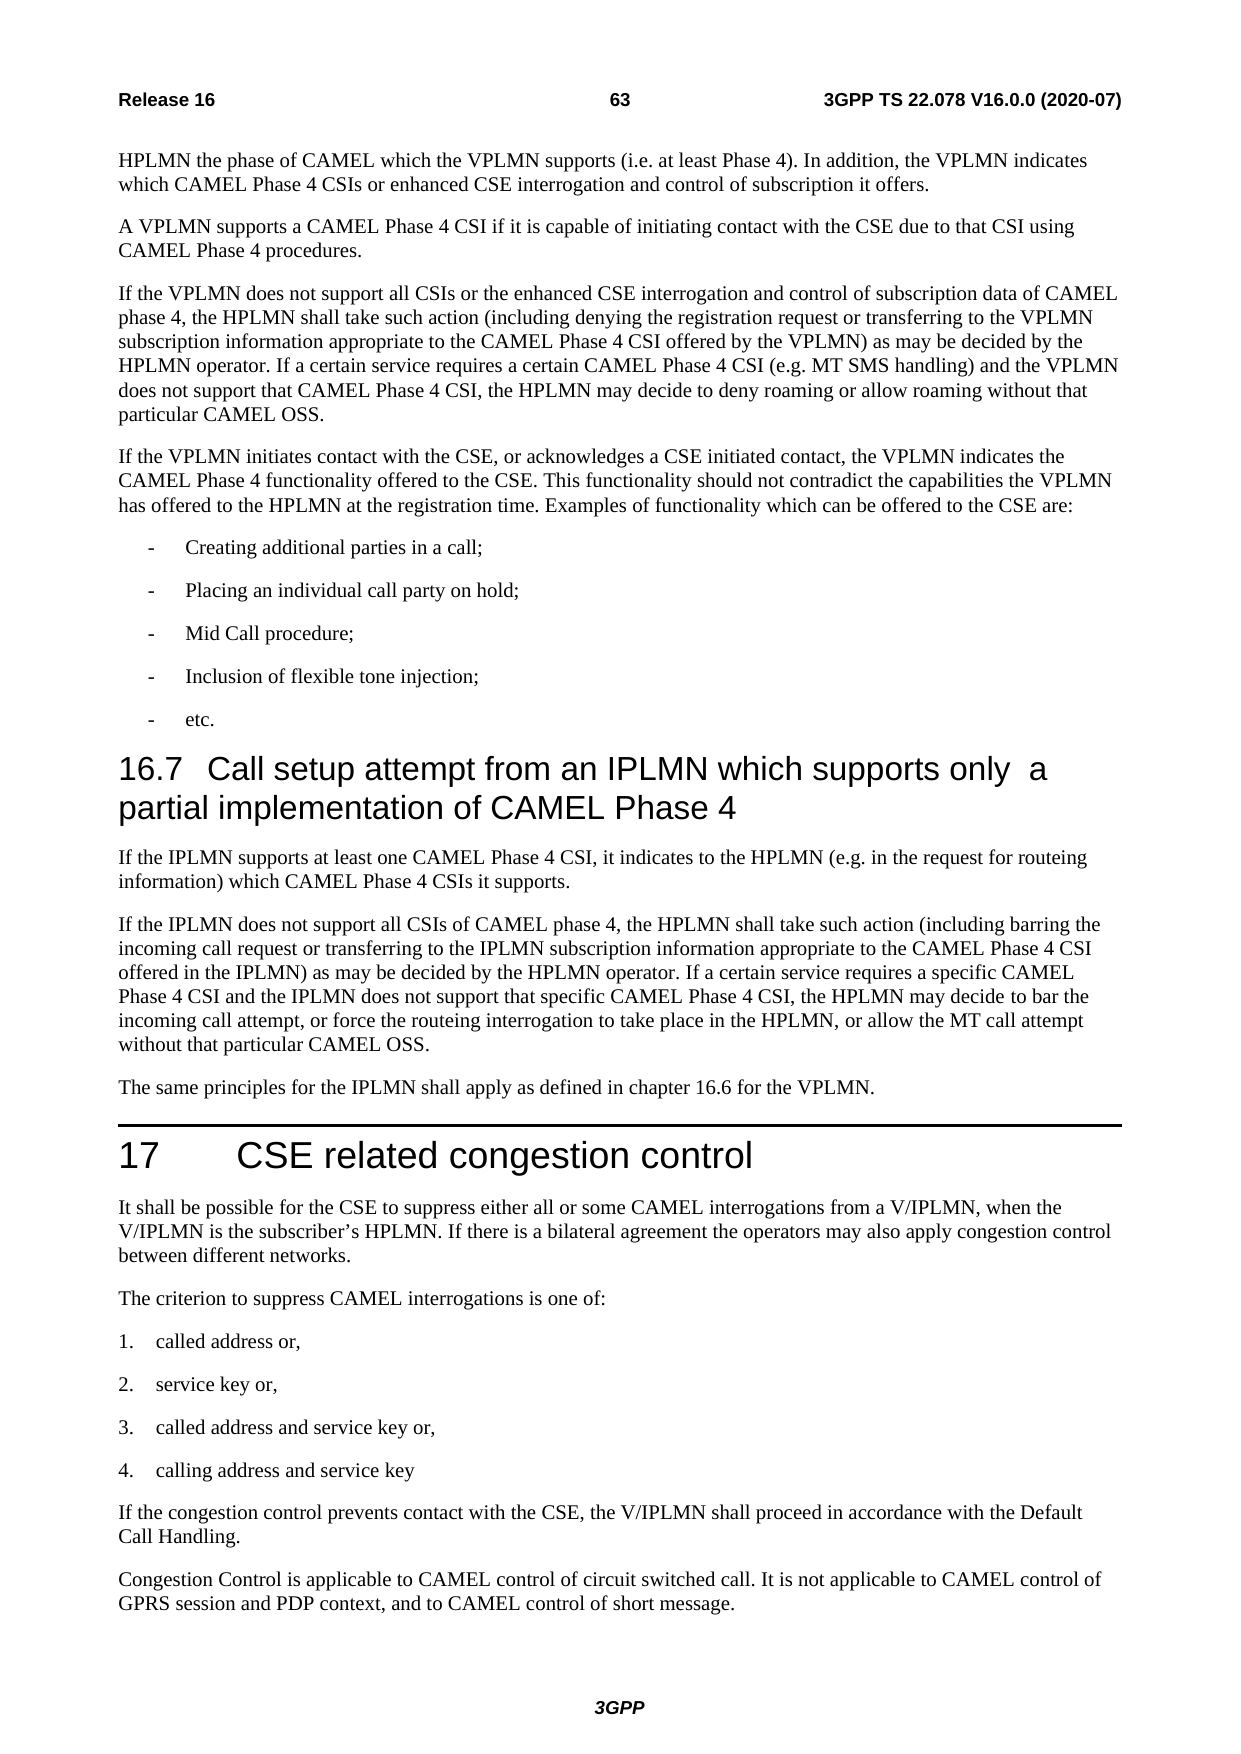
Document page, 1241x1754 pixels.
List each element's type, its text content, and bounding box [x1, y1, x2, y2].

list Placing an individual call party on hold; [148, 578, 1122, 602]
text The same principles for the IPLMN shall apply as defined in chapter 16.6 for the VPLMN. [118, 1075, 1122, 1099]
list Mid Call procedure; [148, 621, 1122, 645]
subtitle 17 CSE related congestion control [118, 1127, 1122, 1177]
list The criterion to suppress CAMEL interrogations is one of: [118, 1286, 1122, 1310]
text If the IPLMN does not support all CSIs of CAMEL phase 4, the HPLMN shall take such action (including barring the incoming call request or transferring to the IPLMN subscription information appropriate to the CAMEL Phase 4 CSI offered in the IPLMN) as may be decided by the HPLMN operator. If a certain service requires a specific CAMEL Phase 4 CSI and the IPLMN does not support that specific CAMEL Phase 4 CSI, the HPLMN may decide to bar the incoming call attempt, or force the routeing interrogation to take place in the HPLMN, or allow the MT call attempt without that particular CAMEL OSS. [118, 912, 1122, 1056]
list Inclusion of flexible tone injection; [148, 664, 1122, 688]
text Congestion Control is applicable to CAMEL control of circuit switched call. It is not applicable to CAMEL control of GPRS session and PDP context, and to CAMEL control of short message. [118, 1567, 1122, 1615]
text If the VPLMN initiates contact with the CSE, or acknowledges a CSE initiated contact, the VPLMN indicates the CAMEL Phase 4 functionality offered to the CSE. This functionality should not contradict the capabilities the VPLMN has offered to the HPLMN at the registration time. Examples of functionality which can be offered to the CSE are: [118, 444, 1122, 517]
list Creating additional parties in a call; [148, 535, 1122, 559]
text If the IPLMN supports at least one CAMEL Phase 4 CSI, it indicates to the HPLMN (e.g. in the request for routeing information) which CAMEL Phase 4 CSIs it supports. [118, 845, 1122, 893]
list called address or, [118, 1329, 1122, 1353]
list called address and service key or, [118, 1415, 1122, 1439]
text It shall be possible for the CSE to suppress either all or some CAMEL interrogations from a V/IPLMN, when the V/IPLMN is the subscriber’s HPLMN. If there is a bilateral agreement the operators may also apply congestion control between different networks. [118, 1195, 1122, 1267]
list calling address and service key [118, 1457, 1122, 1482]
list etc. [148, 707, 1122, 731]
list service key or, [118, 1372, 1122, 1396]
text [118, 147, 1122, 196]
text If the VPLMN does not support all CSIs or the enhanced CSE interrogation and control of subscription data of CAMEL phase 4, the HPLMN shall take such action (including denying the registration request or transferring to the VPLMN subscription information appropriate to the CAMEL Phase 4 CSI offered by the VPLMN) as may be decided by the HPLMN operator. If a certain service requires a certain CAMEL Phase 4 CSI (e.g. MT SMS handling) and the VPLMN does not support that CAMEL Phase 4 CSI, the HPLMN may decide to deny roaming or allow roaming without that particular CAMEL OSS. [118, 281, 1122, 426]
text If the congestion control prevents contact with the CSE, the V/IPLMN shall proceed in accordance with the Default Call Handling. [118, 1500, 1122, 1548]
text A VPLMN supports a CAMEL Phase 4 CSI if it is capable of initiating contact with the CSE due to that CSI using CAMEL Phase 4 procedures. [118, 214, 1122, 262]
subtitle 16.7 Call setup attempt from an IPLMN which supports only a partial implementation of CAMEL Phase 4 [118, 749, 1122, 826]
